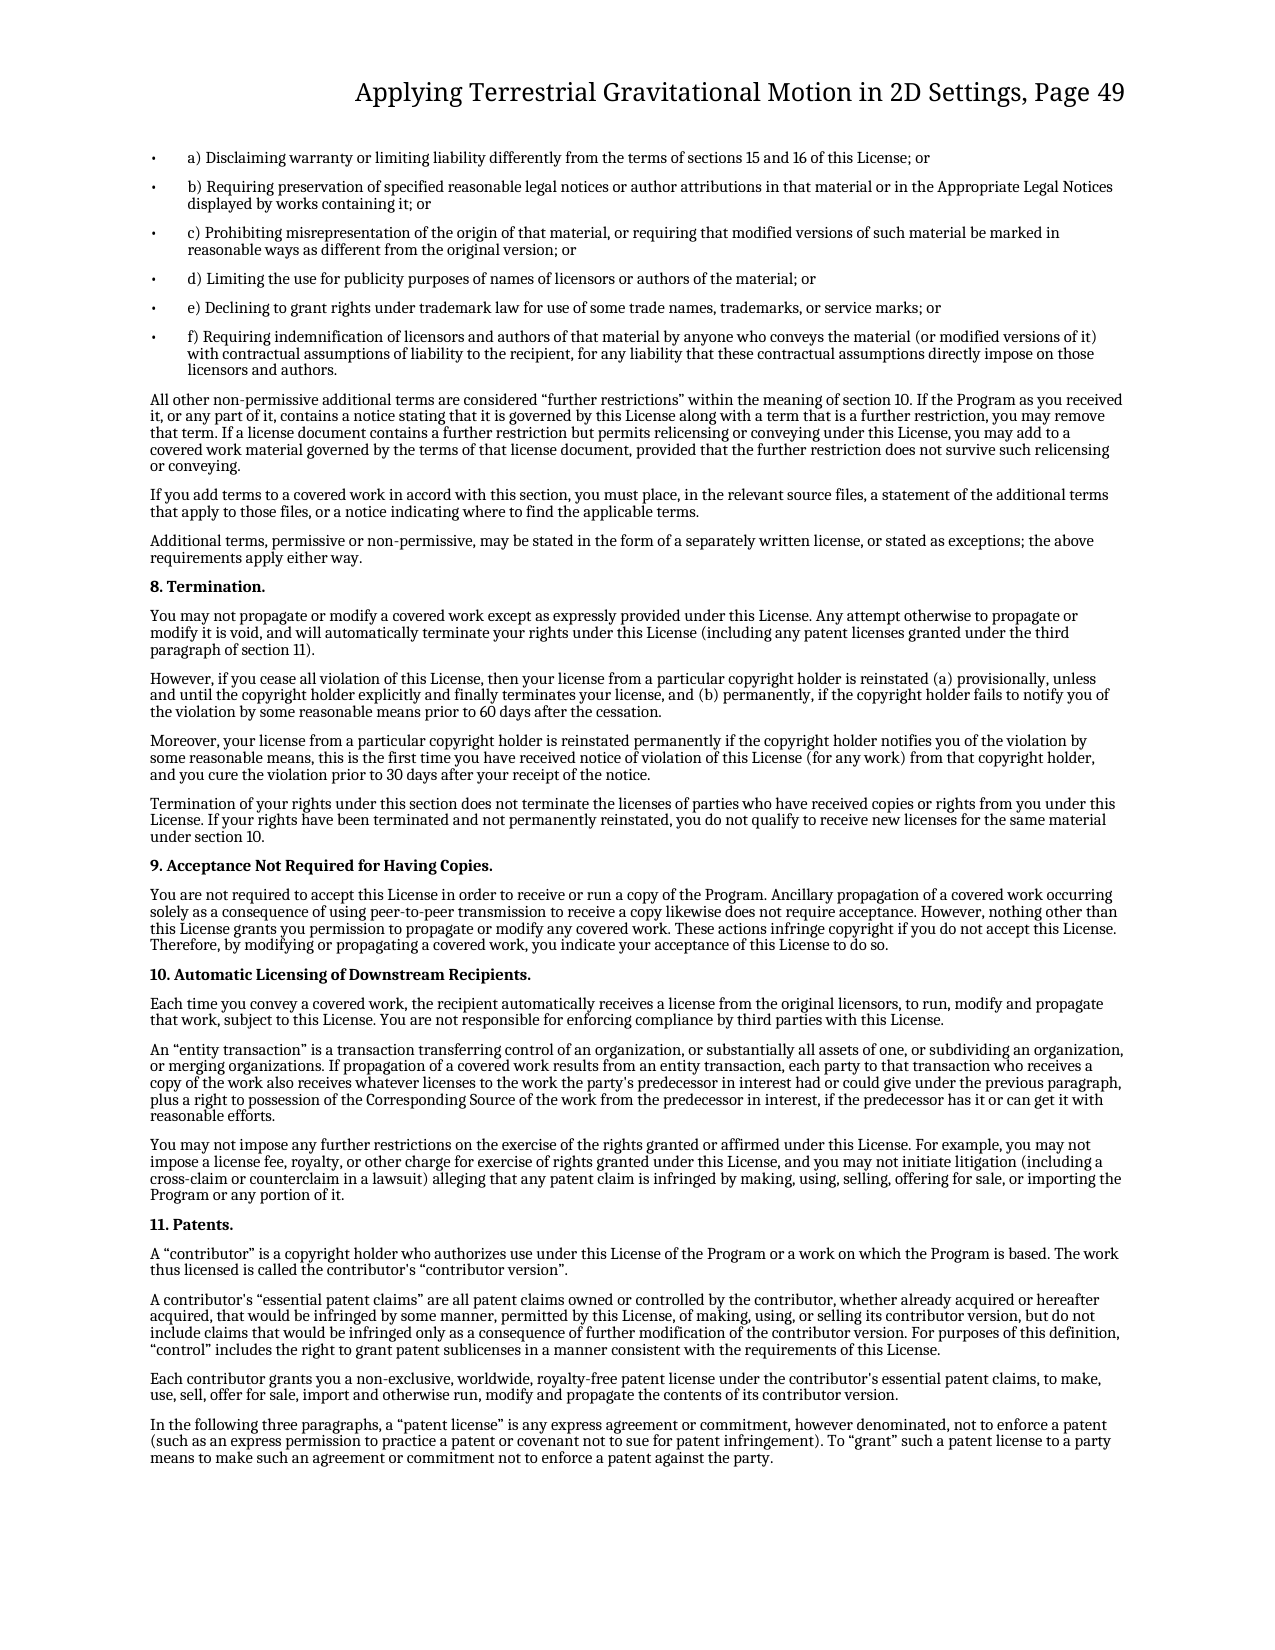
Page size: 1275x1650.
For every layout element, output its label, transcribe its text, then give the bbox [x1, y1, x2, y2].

text You may not impose any further restrictions on the exercise of the rights granted or affirmed under this License. For example, you may not impose a license fee, royalty, or other charge for exercise of rights granted under this License, and you may not initiate litigation (including a cross-claim or counterclaim in a lawsuit) alleging that any patent claim is infringed by making, using, selling, offering for sale, or importing the Program or any portion of it. [150, 1137, 1125, 1204]
text Termination of your rights under this section does not terminate the licenses of parties who have received copies or rights from you under this License. If your rights have been terminated and not permanently reinstated, you do not qualify to receive new licenses for the same material under section 10. [150, 796, 1125, 846]
text Each contributor grants you a non-exclusive, worldwide, royalty-free patent license under the contributor's essential patent claims, to make, use, sell, offer for sale, import and otherwise run, modify and propagate the contents of its contributor version. [150, 1371, 1125, 1404]
text Each time you convey a covered work, the recipient automatically receives a license from the original licensors, to run, modify and propagate that work, subject to this License. You are not responsible for enforcing compliance by third parties with this License. [150, 996, 1125, 1029]
text 8. Termination. [150, 579, 1125, 596]
text In the following three paragraphs, a “patent license” is any express agreement or commitment, however denominated, not to enforce a patent (such as an express permission to practice a patent or covenant not to sue for patent infringement). To “grant” such a patent license to a party means to make such an agreement or commitment not to enforce a patent against the party. [150, 1417, 1125, 1467]
text • a) Disclaiming warranty or limiting liability differently from the terms of sections 15 and 16 of this License; or [150, 150, 1125, 167]
text An “entity transaction” is a transaction transferring control of an organization, or substantially all assets of one, or subdividing an organization, or merging organizations. If propagation of a covered work results from an entity transaction, each party to that transaction who receives a copy of the work also receives whatever licenses to the work the party's predecessor in interest had or could give under the previous paragraph, plus a right to possession of the Corresponding Source of the work from the predecessor in interest, if the predecessor has it or can get it with reasonable efforts. [150, 1042, 1125, 1125]
text • c) Prohibiting misrepresentation of the origin of that material, or requiring that modified versions of such material be marked in reasonable ways as different from the original version; or [150, 225, 1125, 258]
text A contributor's “essential patent claims” are all patent claims owned or controlled by the contributor, whether already acquired or hereafter acquired, that would be infringed by some manner, permitted by this License, of making, using, or selling its contributor version, but do not include claims that would be infringed only as a consequence of further modification of the contributor version. For purposes of this definition, “control” includes the right to grant patent sublicenses in a manner consistent with the requirements of this License. [150, 1292, 1125, 1358]
text 11. Patents. [150, 1217, 1125, 1233]
text However, if you cease all violation of this License, then your license from a particular copyright holder is reinstated (a) provisionally, unless and until the copyright holder explicitly and finally terminates your license, and (b) permanently, if the copyright holder fails to notify you of the violation by some reasonable means prior to 60 days after the cessation. [150, 671, 1125, 721]
text 10. Automatic Licensing of Downstream Recipients. [150, 967, 1125, 983]
text If you add terms to a covered work in accord with this section, you must place, in the relevant source files, a statement of the additional terms that apply to those files, or a notice indicating where to find the applicable terms. [150, 487, 1125, 521]
text 9. Acceptance Not Required for Having Copies. [150, 858, 1125, 875]
text Moreover, your license from a particular copyright holder is reinstated permanently if the copyright holder notifies you of the violation by some reasonable means, this is the first time you have received notice of violation of this License (for any work) from that copyright holder, and you cure the violation prior to 30 days after your receipt of the notice. [150, 733, 1125, 783]
text All other non-permissive additional terms are considered “further restrictions” within the meaning of section 10. If the Program as you received it, or any part of it, contains a notice stating that it is governed by this License along with a term that is a further restriction, you may remove that term. If a license document contains a further restriction but permits relicensing or conveying under this License, you may add to a covered work material governed by the terms of that license document, provided that the further restriction does not survive such relicensing or conveying. [150, 392, 1125, 475]
text You are not required to accept this License in order to receive or run a copy of the Program. Ancillary propagation of a covered work occurring solely as a consequence of using peer-to-peer transmission to receive a copy likewise does not require acceptance. However, nothing other than this License grants you permission to propagate or modify any covered work. These actions infringe copyright if you do not accept this License. Therefore, by modifying or propagating a covered work, you indicate your acceptance of this License to do so. [150, 887, 1125, 954]
text A “contributor” is a copyright holder who authorizes use under this License of the Program or a work on which the Program is based. The work thus licensed is called the contributor's “contributor version”. [150, 1246, 1125, 1279]
text • f) Requiring indemnification of licensors and authors of that material by anyone who conveys the material (or modified versions of it) with contractual assumptions of liability to the recipient, for any liability that these contractual assumptions directly impose on those licensors and authors. [150, 329, 1125, 379]
text Additional terms, permissive or non-permissive, may be stated in the form of a separately written license, or stated as exceptions; the above requirements apply either way. [150, 533, 1125, 567]
text • d) Limiting the use for publicity purposes of names of licensors or authors of the material; or [150, 271, 1125, 287]
text You may not propagate or modify a covered work except as expressly provided under this License. Any attempt otherwise to propagate or modify it is void, and will automatically terminate your rights under this License (including any patent licenses granted under the third paragraph of section 11). [150, 608, 1125, 658]
text • e) Declining to grant rights under trademark law for use of some trade names, trademarks, or service marks; or [150, 300, 1125, 317]
text • b) Requiring preservation of specified reasonable legal notices or author attributions in that material or in the Appropriate Legal Notices displayed by works containing it; or [150, 179, 1125, 212]
